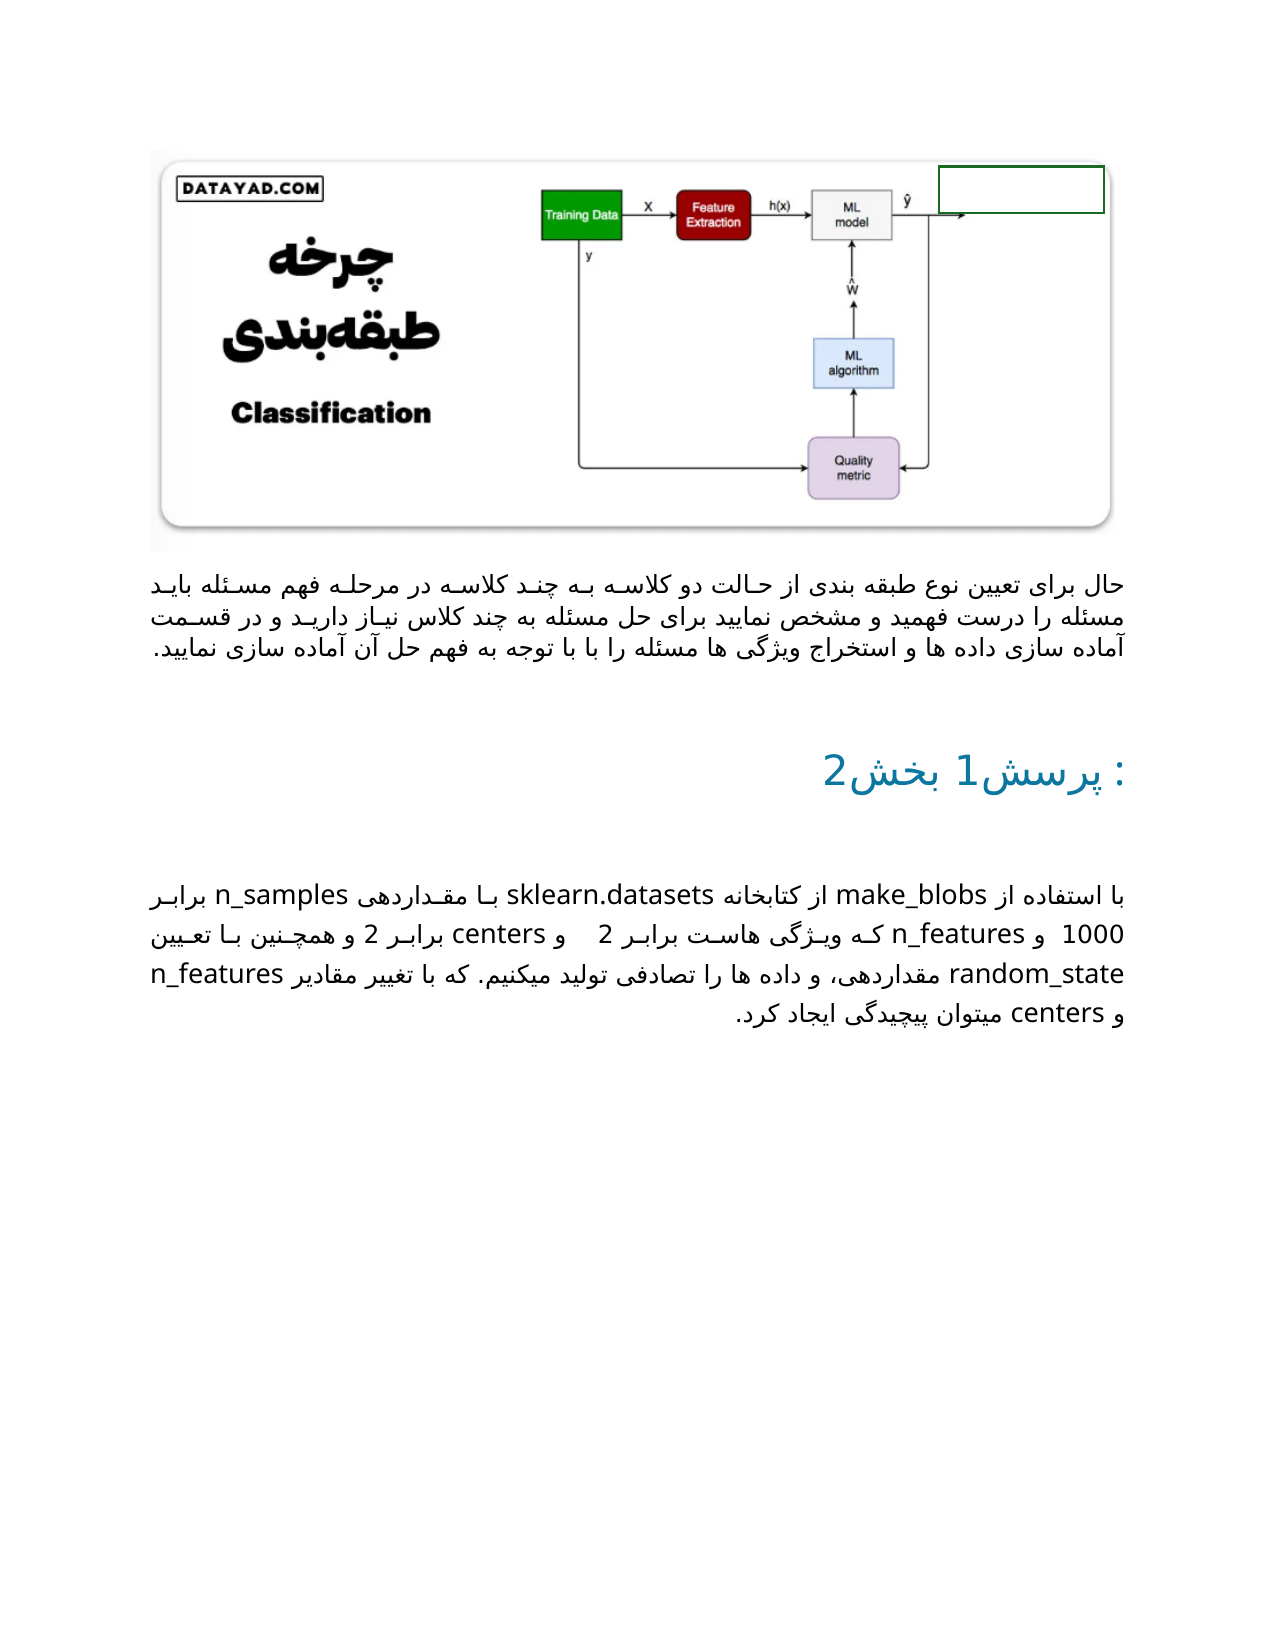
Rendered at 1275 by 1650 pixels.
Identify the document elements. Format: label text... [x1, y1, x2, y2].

text با استفاده از make_blobs از کتابخانه sklearn.datasets با مقداردهی n_samples برابر 1000 و n_features که ویژگی هاست برابر 2 و centers برابر 2 و همچنین با تعیین random_state مقداردهی، و داده ها را تصادفی تولید میکنیم. که با تغییر مقادیر n_features و centers میتوان پیچیدگی ایجاد کرد. [150, 875, 1125, 1030]
text حال برای تعیین نوع طبقه بندی از حالت دو کلاسه به چند کلاسه در مرحله فهم مسئله باید مسئله را درست فهمید و مشخص نمایید برای حل مسئله به چند کلاس نیاز دارید و در قسمت آماده سازی داده ها و استخراج ویژگی ها مسئله را با با توجه به فهم حل آن آماده سازی نمایید. [150, 570, 1125, 662]
picture [150, 150, 1125, 552]
text پرسش1 بخش2 : [150, 741, 1125, 798]
